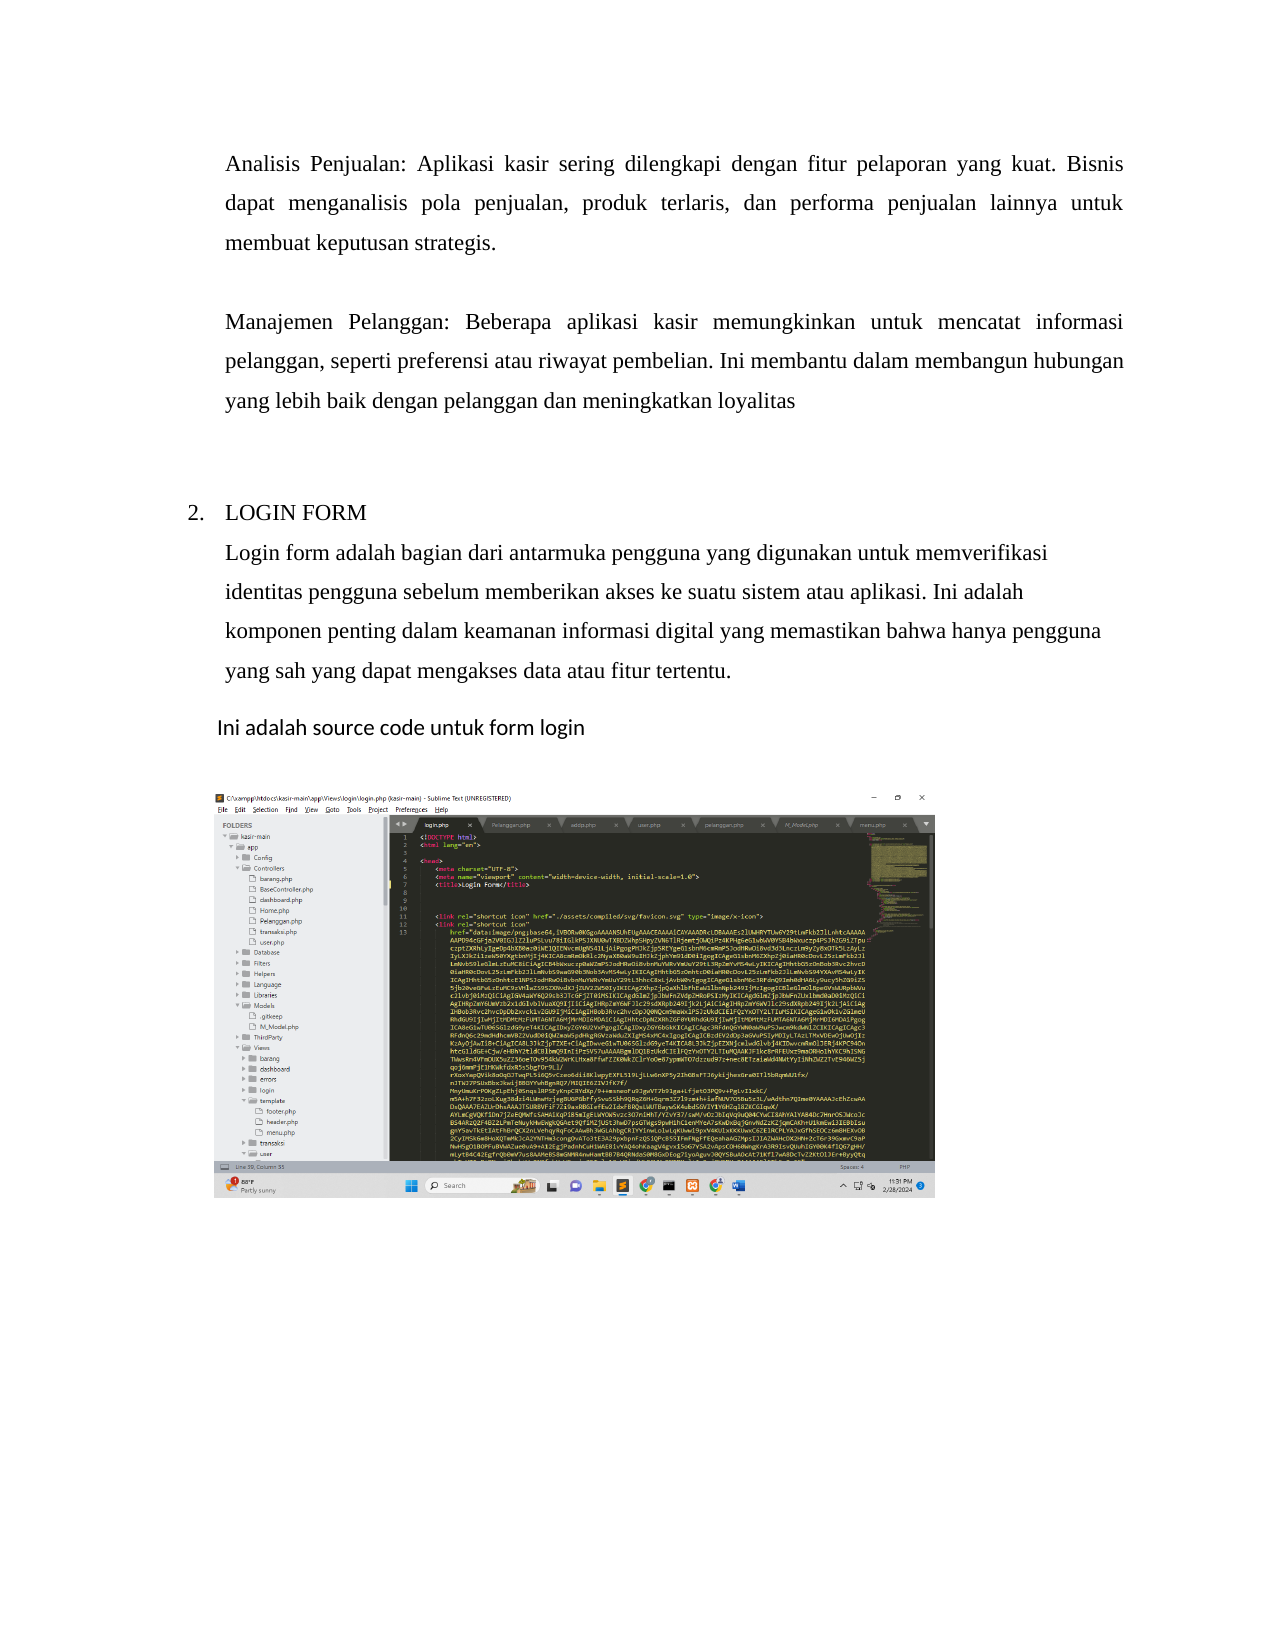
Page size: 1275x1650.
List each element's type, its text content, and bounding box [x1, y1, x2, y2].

picture [214, 792, 935, 1198]
list Analisis Penjualan: Aplikasi kasir sering dilengkapi dengan fitur pelaporan yang kuat. Bisnis dapat menganalisis pola penjualan, produk terlaris, dan performa penjualan lainnya untuk membuat keputusan strategis. [225, 150, 1125, 255]
text Ini adalah source code untuk form login [150, 713, 1125, 741]
list LOGIN FORM [187, 499, 1125, 526]
list Login form adalah bagian dari antarmuka pengguna yang digunakan untuk memverifikasi identitas pengguna sebelum memberikan akses ke suatu sistem atau aplikasi. Ini adalah komponen penting dalam keamanan informasi digital yang memastikan bahwa hanya pengguna yang sah yang dapat mengakses data atau fitur tertentu. [225, 539, 1125, 683]
list Manajemen Pelanggan: Beberapa aplikasi kasir memungkinkan untuk mencatat informasi pelanggan, seperti preferensi atau riwayat pembelian. Ini membantu dalam membangun hubungan yang lebih baik dengan pelanggan dan meningkatkan loyalitas [225, 308, 1125, 413]
